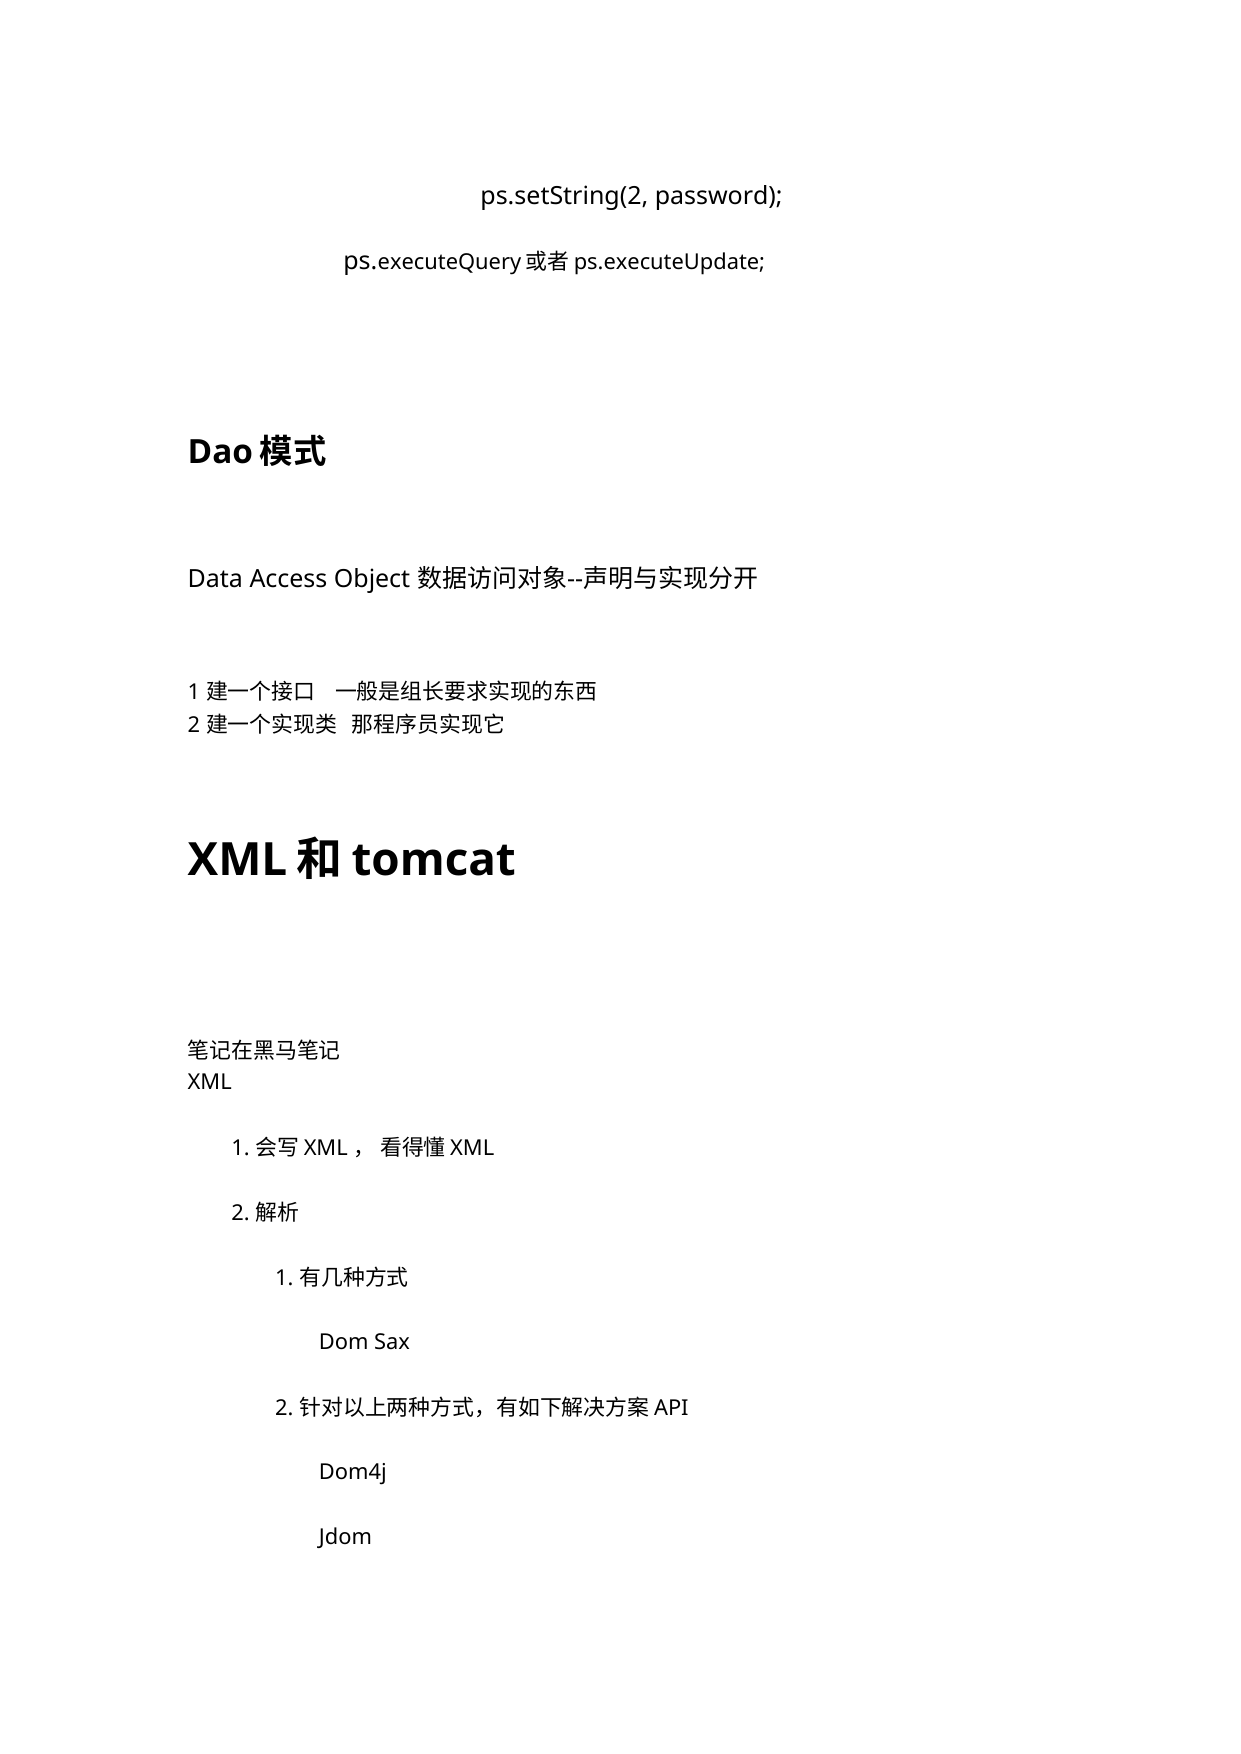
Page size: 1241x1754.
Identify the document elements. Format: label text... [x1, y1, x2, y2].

text 2. 解析 [187, 1195, 1053, 1227]
text 1. 会写XML ， 看得懂XML [187, 1130, 1053, 1162]
text Data Access Object 数据访问对象--声明与实现分开 [187, 544, 1053, 609]
text Dom4j [187, 1455, 1053, 1487]
text ps.executeQuery或者ps.executeUpdate; [187, 227, 1053, 292]
text 笔记在黑马笔记 [187, 1032, 1053, 1065]
subtitle Dao模式 [187, 417, 1053, 482]
text 1 建一个接口 一般是组长要求实现的东西 [187, 674, 1053, 706]
text Jdom [187, 1520, 1053, 1552]
text 1. 有几种方式 [187, 1260, 1053, 1292]
text 2 建一个实现类 那程序员实现它 [187, 706, 1053, 739]
text Dom Sax [187, 1325, 1053, 1357]
text XML [187, 1065, 1053, 1097]
text ps.setString(2, password); [187, 162, 1053, 227]
text 2. 针对以上两种方式，有如下解决方案 API [187, 1390, 1053, 1422]
subtitle XML和tomcat [187, 807, 1053, 904]
